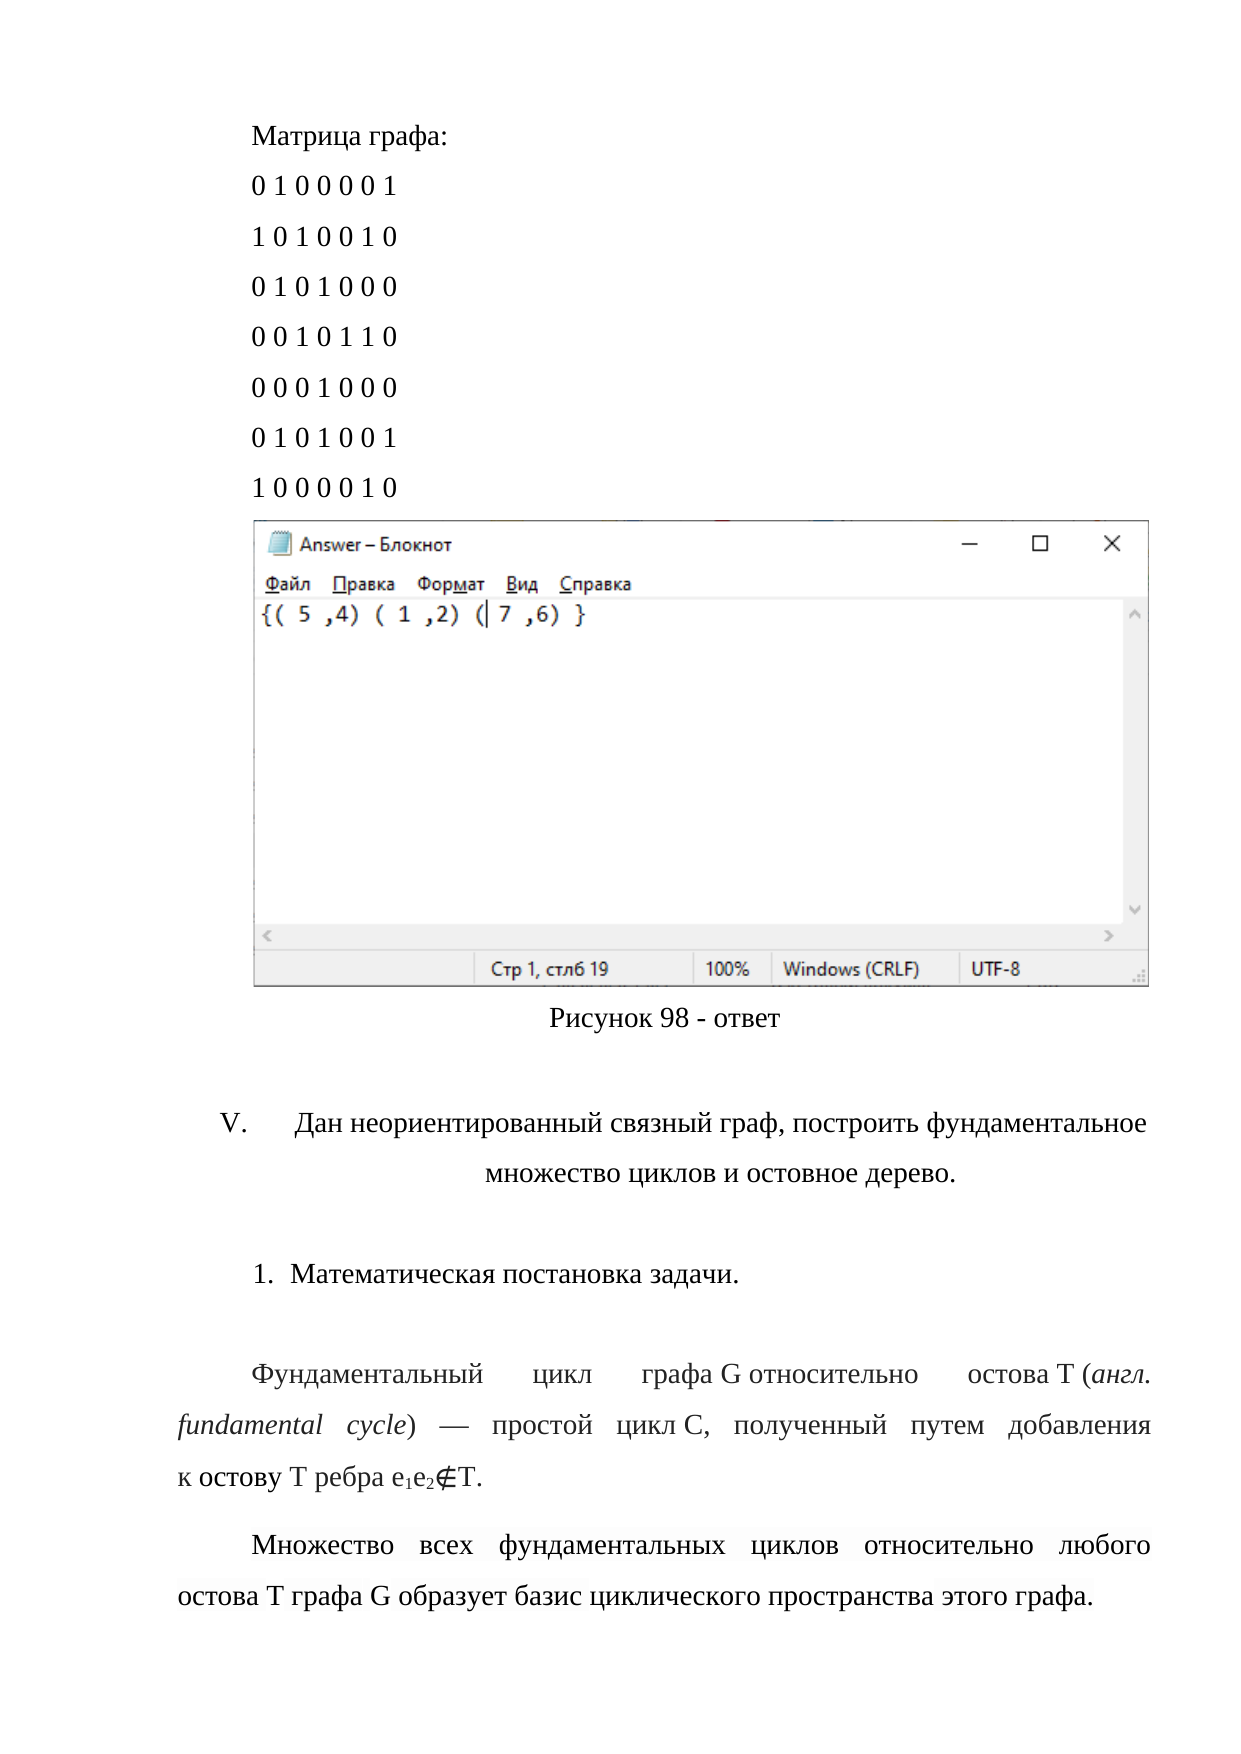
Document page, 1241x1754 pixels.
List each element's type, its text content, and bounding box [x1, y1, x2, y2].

list Математическая постановка задачи. [252, 1256, 1152, 1289]
text 1 0 0 0 0 1 0 [251, 470, 1152, 504]
text Матрица графа: [177, 118, 1152, 152]
picture [253, 520, 1149, 987]
text 0 1 0 1 0 0 1 [251, 420, 1152, 453]
text Рисунок 98 - ответ [177, 1000, 1152, 1034]
text 0 1 0 0 0 0 1 [251, 168, 1152, 202]
text 0 0 1 0 1 1 0 [251, 319, 1152, 353]
text Фундаментальный цикл графа G относительно остова T (англ. fundamental cycle) — простой цикл C, полученный путем добавления к остову T ребра e1e2∉T. [177, 1356, 1152, 1493]
text 1 0 1 0 0 1 0 [251, 219, 1152, 252]
text 0 1 0 1 0 0 0 [251, 269, 1152, 303]
text 0 0 0 1 0 0 0 [251, 370, 1152, 403]
text Множество всех фундаментальных циклов относительно любого остова T графа G образует базис циклического пространства этого графа. [177, 1527, 1152, 1611]
list Дан неориентированный связный граф, построить фундаментальное множество циклов и остовное дерево. [215, 1105, 1152, 1189]
